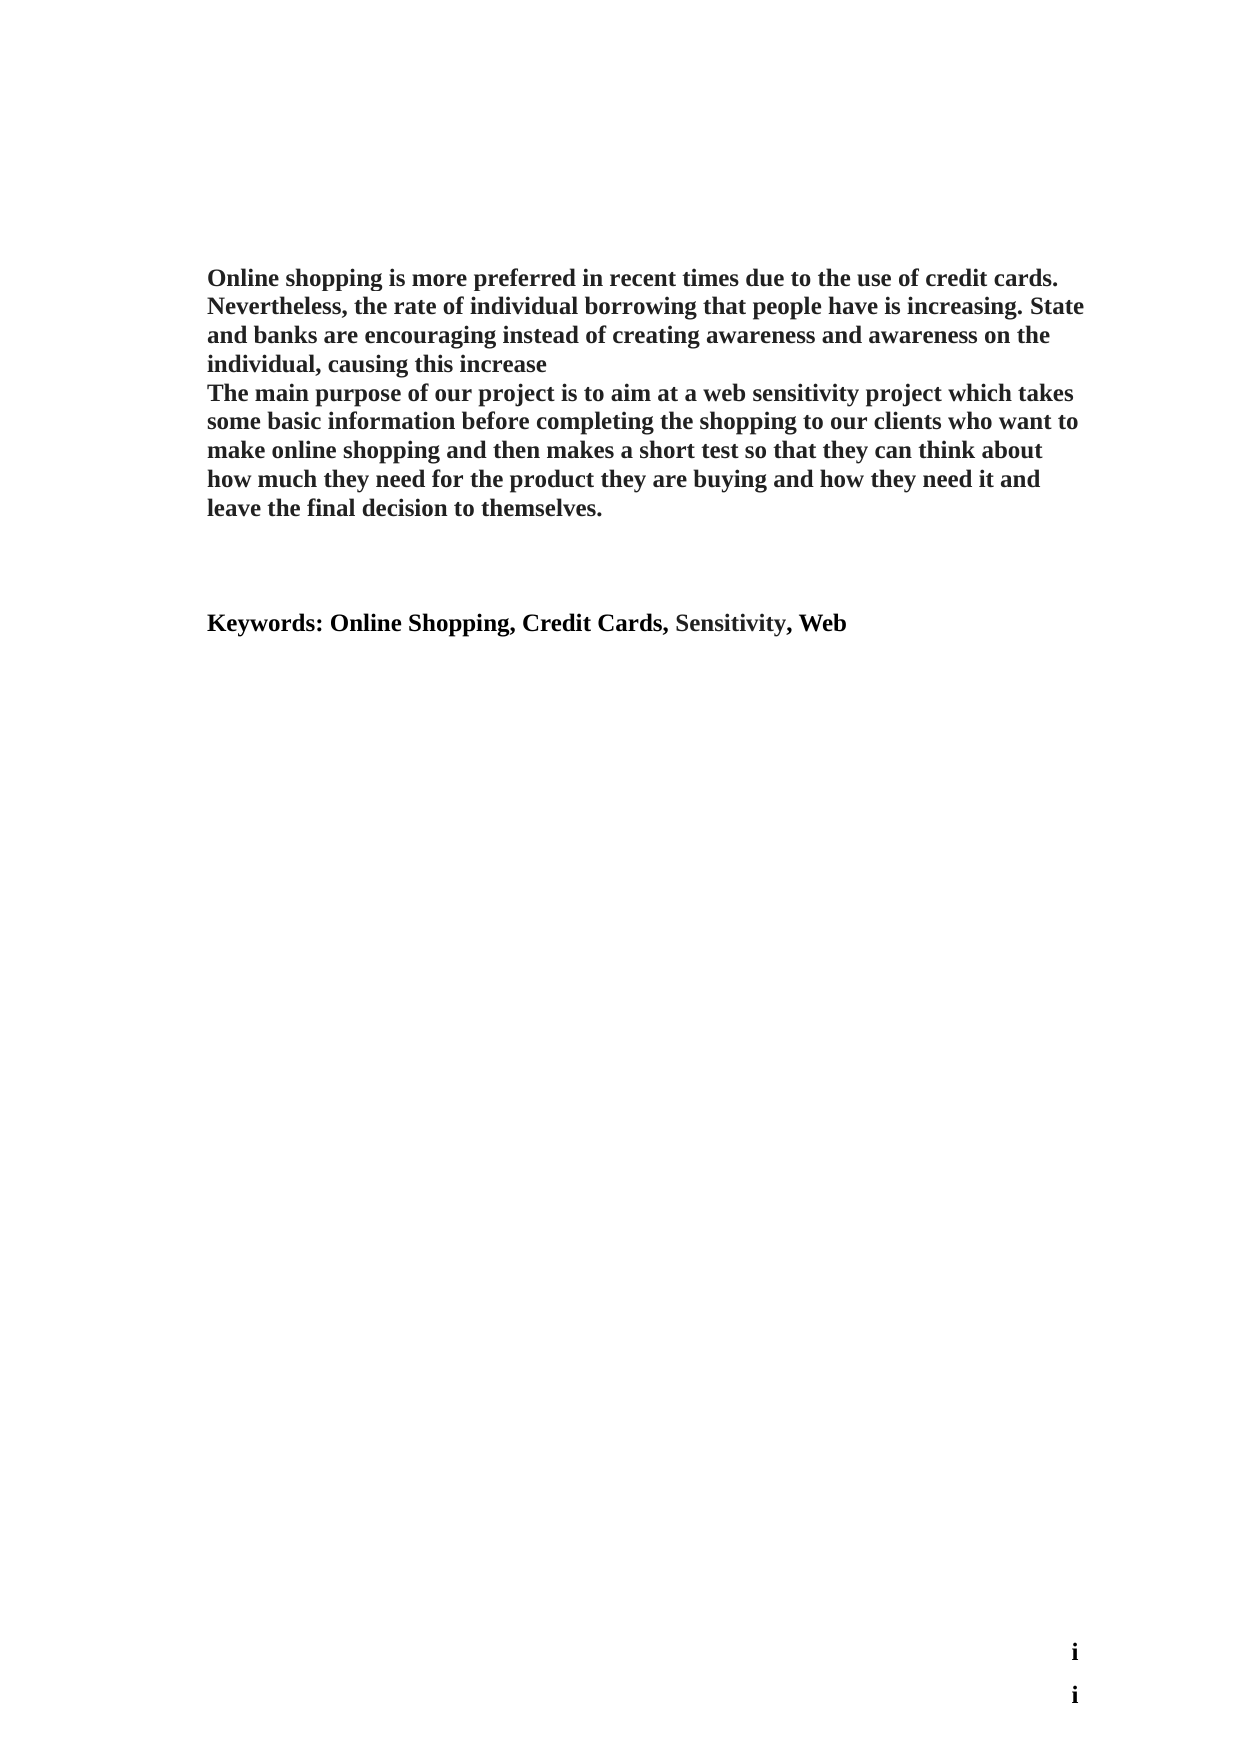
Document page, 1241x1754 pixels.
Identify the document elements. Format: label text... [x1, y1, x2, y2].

text Keywords: Online Shopping, Credit Cards, Sensitivity, Web [207, 608, 1092, 636]
text Online shopping is more preferred in recent times due to the use of credit cards. Nevertheless, the rate of individual borrowing that people have is increasing. State and banks are encouraging instead of creating awareness and awareness on the individual, causing this increase [207, 236, 1092, 378]
text The main purpose of our project is to aim at a web sensitivity project which takes some basic information before completing the shopping to our clients who want to make online shopping and then makes a short test so that they can think about how much they need for the product they are buying and how they need it and leave the final decision to themselves. [207, 378, 1092, 521]
